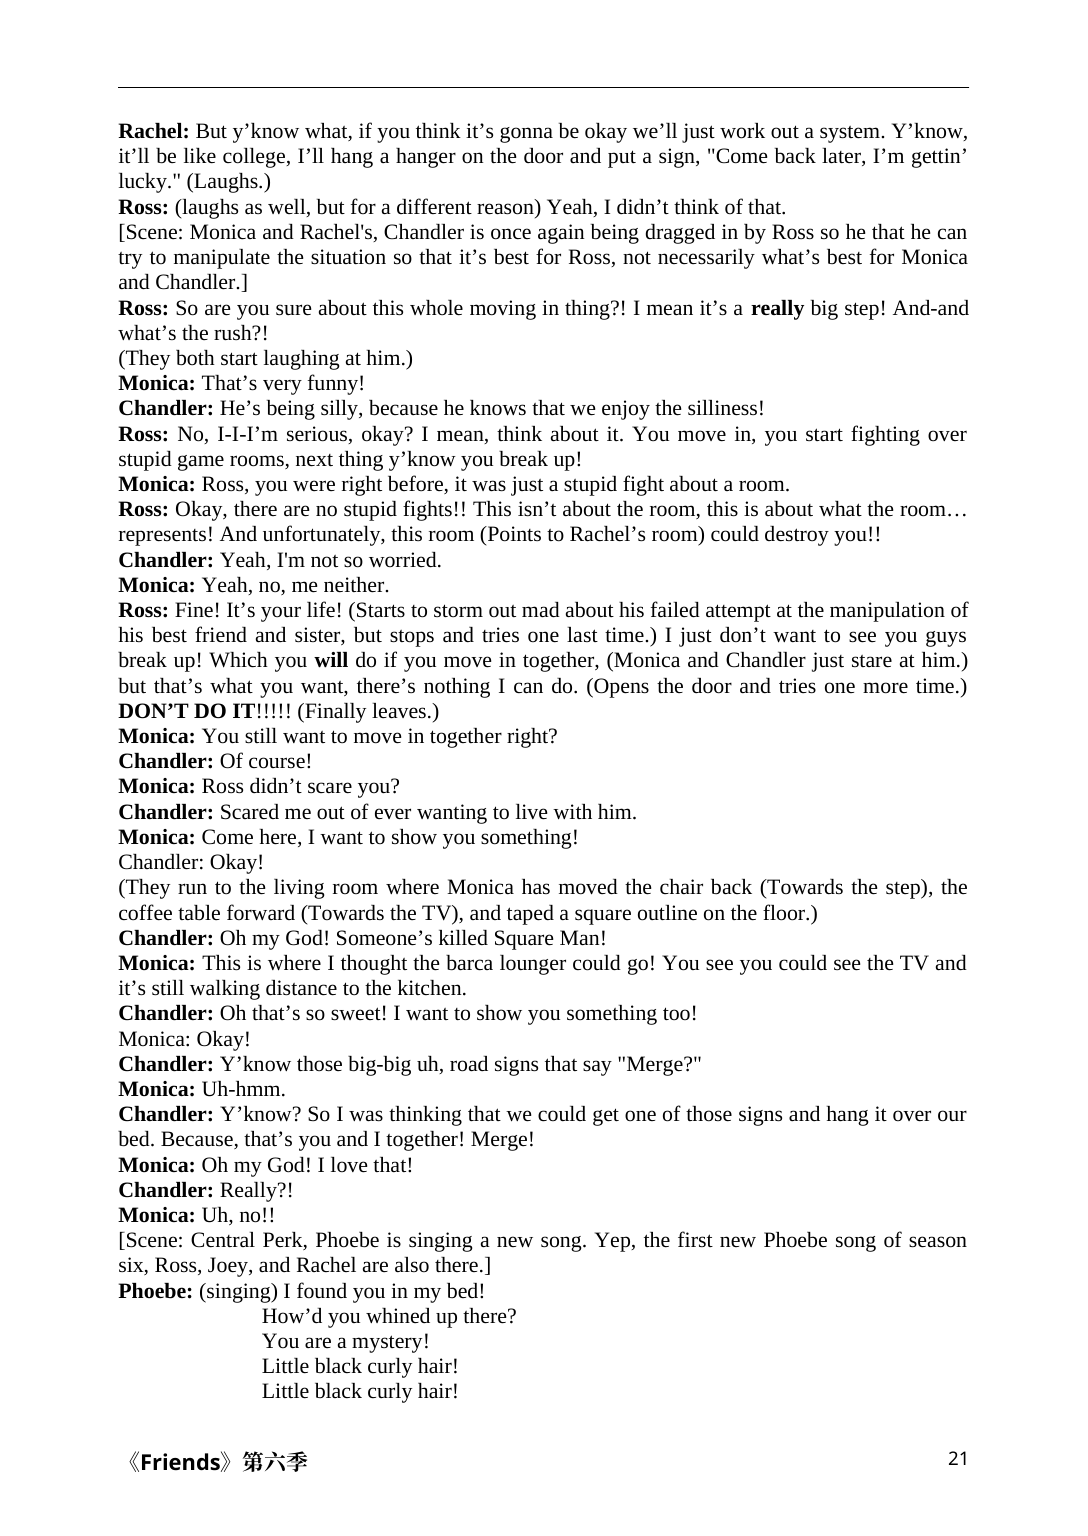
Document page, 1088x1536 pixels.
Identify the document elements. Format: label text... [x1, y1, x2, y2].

text Monica: Okay! [118, 1026, 969, 1051]
text Monica: Uh-hmm. [118, 1076, 969, 1101]
text Chandler: Scared me out of ever wanting to live with him. [118, 799, 969, 824]
text Chandler: Of course! [118, 748, 969, 773]
text Chandler: Y’know those big-big uh, road signs that say "Merge?" [118, 1051, 969, 1076]
text Ross: So are you sure about this whole moving in thing?! I mean it’s a really big step! And-and what’s the rush?! [118, 294, 969, 345]
text Ross: No, I-I-I’m serious, okay? I mean, think about it. You move in, you start fighting over stupid game rooms, next thing y’know you break up! [118, 421, 969, 471]
text Monica: Come here, I want to show you something! [118, 824, 969, 849]
text Chandler: Oh my God! Someone’s killed Square Man! [118, 925, 969, 950]
text [Scene: Central Perk, Phoebe is singing a new song. Yep, the first new Phoebe song of season six, Ross, Joey, and Rachel are also there.] [118, 1227, 969, 1278]
text Chandler: Okay! [118, 849, 969, 874]
text Monica: Yeah, no, me neither. [118, 572, 969, 597]
text Monica: Uh, no!! [118, 1202, 969, 1227]
text Chandler: Oh that’s so sweet! I want to show you something too! [118, 1000, 969, 1026]
text Ross: (laughs as well, but for a different reason) Yeah, I didn’t think of that. [118, 194, 969, 219]
text Monica: Oh my God! I love that! [118, 1152, 969, 1177]
text [Scene: Monica and Rachel's, Chandler is once again being dragged in by Ross so he that he can try to manipulate the situation so that it’s best for Ross, not necessarily what’s best for Monica and Chandler.] [118, 219, 969, 294]
text Ross: Fine! It’s your life! (Starts to storm out mad about his failed attempt at the manipulation of his best friend and sister, but stops and tries one last time.) I just don’t want to see you guys break up! Which you will do if you move in together, (Monica and Chandler just stare at him.) but that’s what you want, there’s nothing I can do. (Opens the door and tries one more time.) DON’T DO IT!!!!! (Finally leaves.) [118, 597, 969, 723]
text Monica: You still want to move in together right? [118, 723, 969, 748]
text Ross: Okay, there are no stupid fights!! This isn’t about the room, this is about what the room…represents! And unfortunately, this room (Points to Rachel’s room) could destroy you!! [118, 496, 969, 547]
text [118, 1278, 969, 1404]
text Rachel: But y’know what, if you think it’s gonna be okay we’ll just work out a system. Y’know, it’ll be like college, I’ll hang a hanger on the door and put a sign, "Come back later, I’m gettin’ lucky." (Laughs.) [118, 118, 969, 194]
text Chandler: Yeah, I'm not so worried. [118, 547, 969, 572]
text (They run to the living room where Monica has moved the chair back (Towards the step), the coffee table forward (Towards the TV), and taped a square outline on the floor.) [118, 874, 969, 925]
text Monica: That’s very funny! [118, 370, 969, 395]
text Chandler: He’s being silly, because he knows that we enjoy the silliness! [118, 395, 969, 421]
text (They both start laughing at him.) [118, 345, 969, 370]
text Monica: Ross, you were right before, it was just a stupid fight about a room. [118, 471, 969, 496]
text Monica: Ross didn’t scare you? [118, 773, 969, 799]
text Chandler: Really?! [118, 1177, 969, 1202]
text Monica: This is where I thought the barca lounger could go! You see you could see the TV and it’s still walking distance to the kitchen. [118, 950, 969, 1000]
text Chandler: Y’know? So I was thinking that we could get one of those signs and hang it over our bed. Because, that’s you and I together! Merge! [118, 1101, 969, 1152]
